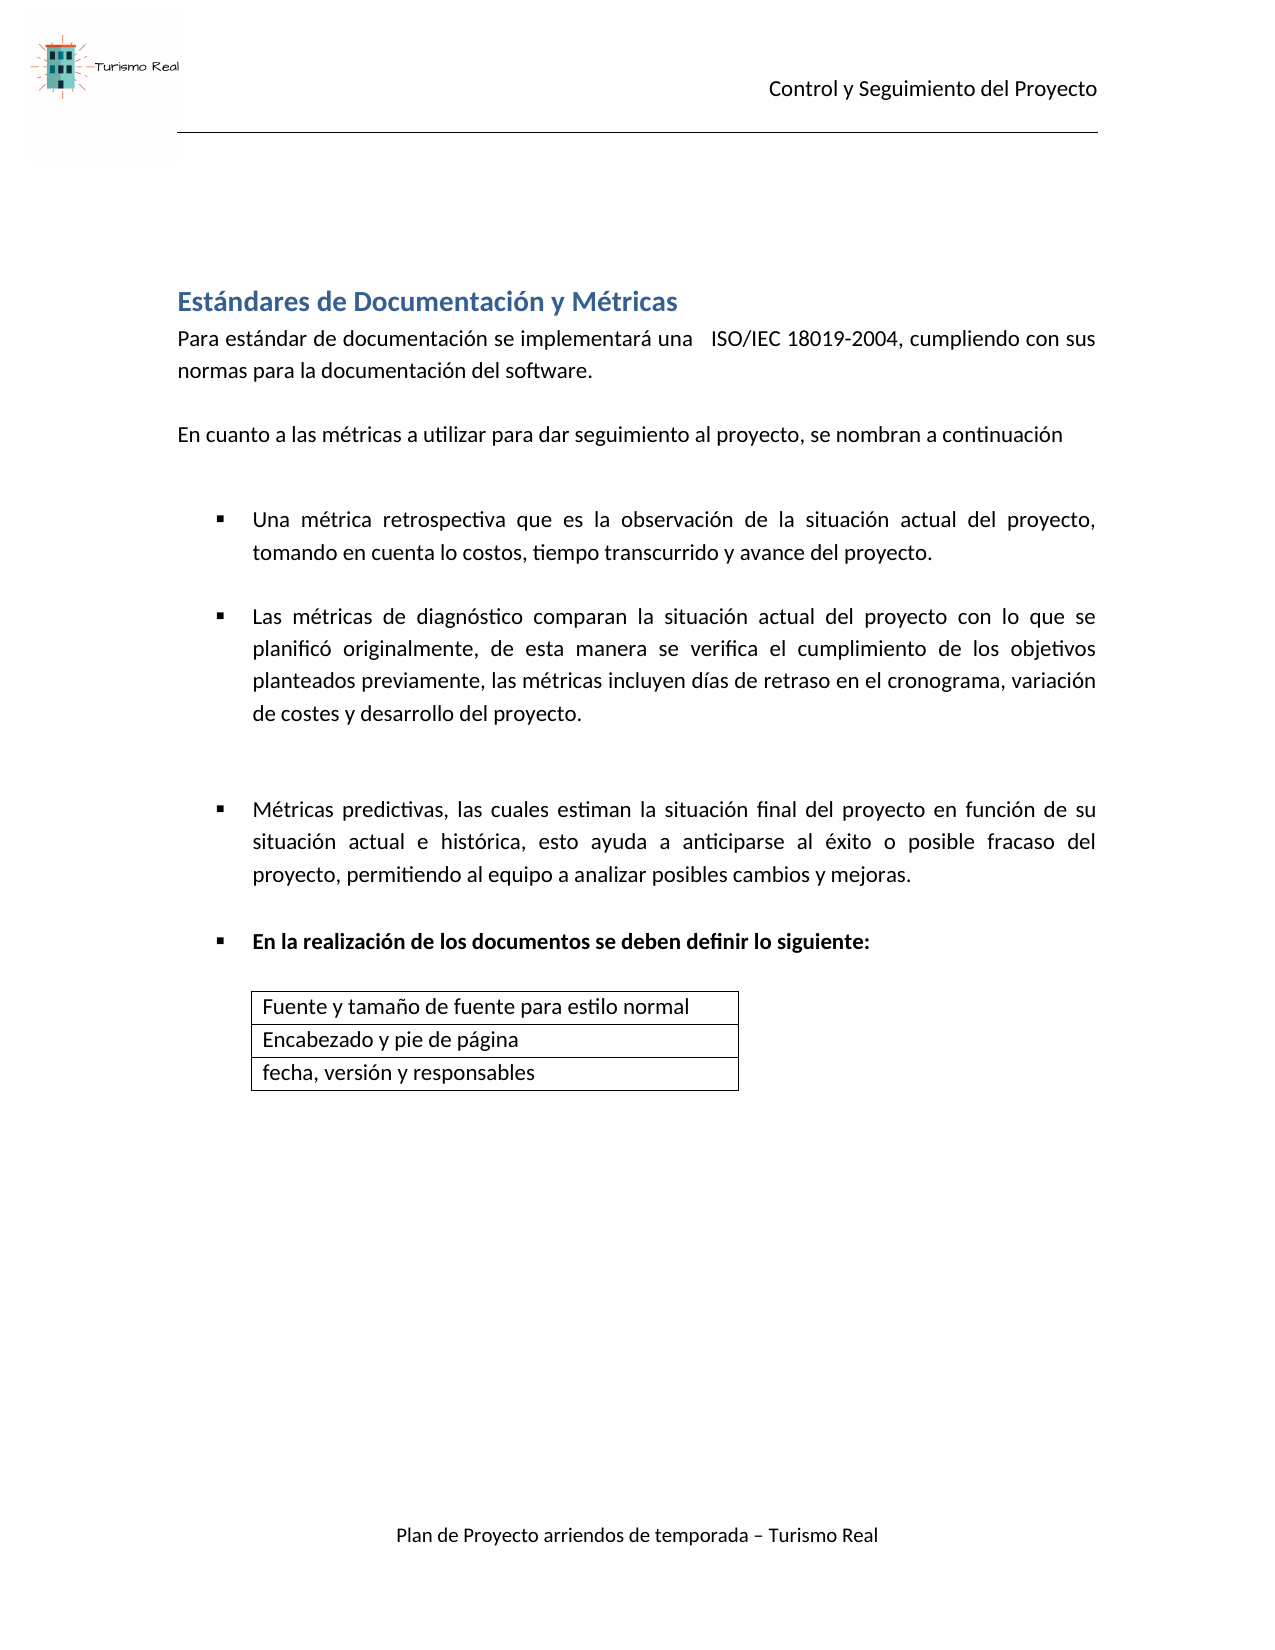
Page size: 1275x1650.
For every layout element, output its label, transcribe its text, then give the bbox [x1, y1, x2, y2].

subtitle Estándares de Documentación y Métricas [177, 283, 1098, 318]
text Para estándar de documentación se implementará una ISO/IEC 18019-2004, cumpliendo con sus normas para la documentación del software. [177, 324, 1098, 384]
list Métricas predictivas, las cuales estiman la situación final del proyecto en función de su situación actual e histórica, esto ayuda a anticiparse al éxito o posible fracaso del proyecto, permitiendo al equipo a analizar posibles cambios y mejoras. [215, 795, 1098, 888]
list Las métricas de diagnóstico comparan la situación actual del proyecto con lo que se planificó originalmente, de esta manera se verifica el cumplimiento de los objetivos planteados previamente, las métricas incluyen días de retraso en el cronograma, variación de costes y desarrollo del proyecto. [215, 602, 1098, 727]
list Una métrica retrospectiva que es la observación de la situación actual del proyecto, tomando en cuenta lo costos, tiempo transcurrido y avance del proyecto. [215, 506, 1098, 566]
picture [28, 9, 183, 164]
list En la realización de los documentos se deben definir lo siguiente: [215, 927, 1098, 955]
table_cell fecha, versión y responsables [252, 1058, 738, 1090]
table_header Fuente y tamaño de fuente para estilo normal [252, 992, 738, 1024]
table_cell Encabezado y pie de página [252, 1025, 738, 1057]
text En cuanto a las métricas a utilizar para dar seguimiento al proyecto, se nombran a continuación [177, 420, 1098, 448]
